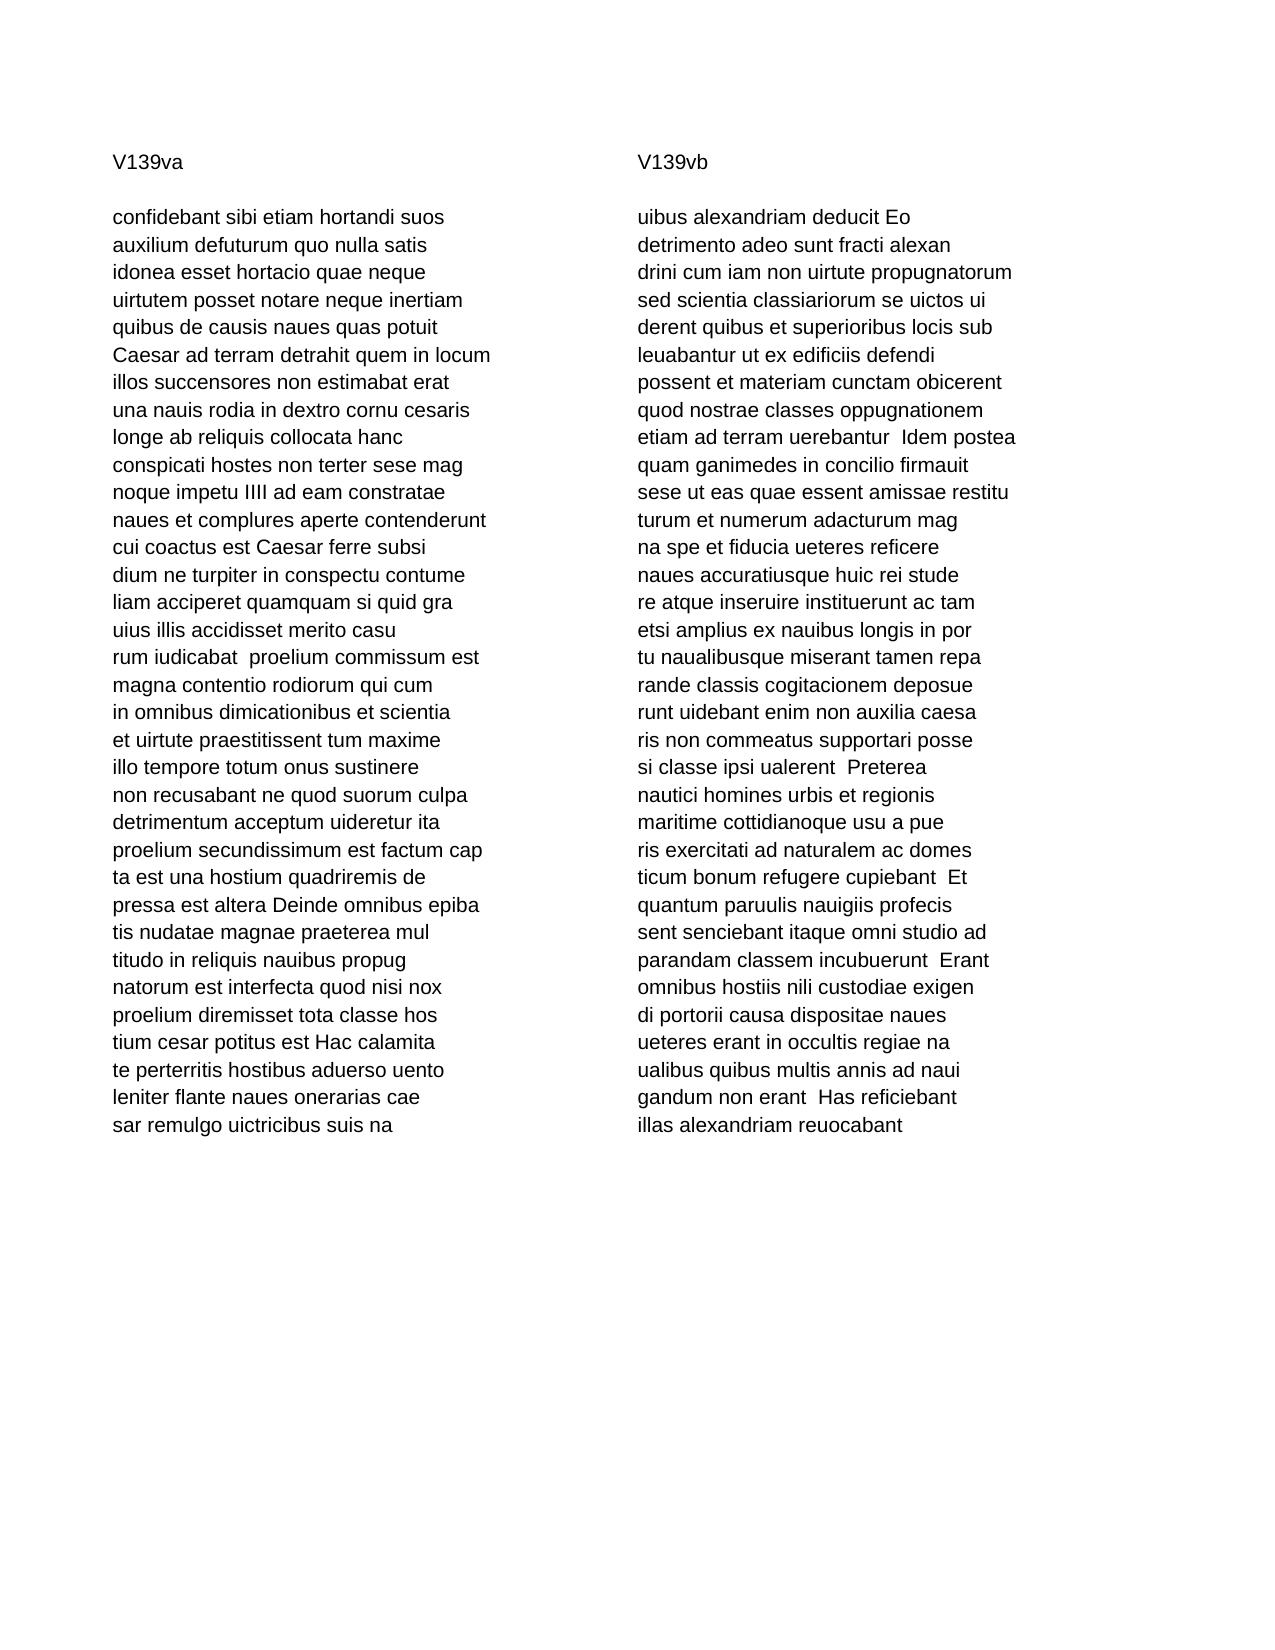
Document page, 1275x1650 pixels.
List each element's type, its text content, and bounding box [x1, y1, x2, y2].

text detrimentum acceptum uideretur ita [112, 810, 637, 834]
text gandum non erant Has reficiebant [637, 1085, 1181, 1109]
text tu naualibusque miserant tamen repa [637, 645, 1181, 669]
text tium cesar potitus est Hac calamita [112, 1030, 637, 1054]
text longe ab reliquis collocata hanc [112, 425, 637, 449]
text drini cum iam non uirtute propugnatorum [637, 260, 1181, 284]
text pressa est altera Deinde omnibus epiba [112, 892, 637, 916]
text omnibus hostiis nili custodiae exigen [637, 975, 1181, 999]
text proelium secundissimum est factum cap [112, 837, 637, 861]
text natorum est interfecta quod nisi nox [112, 975, 637, 999]
text quod nostrae classes oppugnationem [637, 397, 1181, 421]
text auxilium defuturum quo nulla satis [112, 232, 637, 256]
text V139va [112, 150, 637, 174]
text parandam classem incubuerunt Erant [637, 947, 1181, 971]
text una nauis rodia in dextro cornu cesaris [112, 397, 637, 421]
text rum iudicabat proelium commissum est [112, 645, 637, 669]
text magna contentio rodiorum qui cum [112, 672, 637, 696]
text nautici homines urbis et regionis [637, 782, 1181, 806]
text idonea esset hortacio quae neque [112, 260, 637, 284]
text tis nudatae magnae praeterea mul [112, 920, 637, 944]
text re atque inseruire instituerunt ac tam [637, 590, 1181, 614]
text runt uidebant enim non auxilia caesa [637, 700, 1181, 724]
text na spe et fiducia ueteres reficere [637, 535, 1181, 559]
text et uirtute praestitissent tum maxime [112, 727, 637, 751]
text si classe ipsi ualerent Preterea [637, 755, 1181, 779]
text rande classis cogitacionem deposue [637, 672, 1181, 696]
text conspicati hostes non terter sese mag [112, 452, 637, 476]
text etsi amplius ex nauibus longis in por [637, 617, 1181, 641]
text titudo in reliquis nauibus propug [112, 947, 637, 971]
text ueteres erant in occultis regiae na [637, 1030, 1181, 1054]
text detrimento adeo sunt fracti alexan [637, 232, 1181, 256]
text quam ganimedes in concilio firmauit [637, 452, 1181, 476]
text quantum paruulis nauigiis profecis [637, 892, 1181, 916]
text sed scientia classiariorum se uictos ui [637, 287, 1181, 311]
text noque impetu IIII ad eam constratae [112, 480, 637, 504]
text V139vb [637, 150, 1181, 174]
text te perterritis hostibus aduerso uento [112, 1057, 637, 1081]
text leniter flante naues onerarias cae [112, 1085, 637, 1109]
text naues et complures aperte contenderunt [112, 507, 637, 531]
text in omnibus dimicationibus et scientia [112, 700, 637, 724]
text possent et materiam cunctam obicerent [637, 370, 1181, 394]
text uibus alexandriam deducit Eo [637, 205, 1181, 229]
text uius illis accidisset merito casu [112, 617, 637, 641]
text naues accuratiusque huic rei stude [637, 562, 1181, 586]
text leuabantur ut ex edificiis defendi [637, 342, 1181, 366]
text turum et numerum adacturum mag [637, 507, 1181, 531]
text illo tempore totum onus sustinere [112, 755, 637, 779]
text confidebant sibi etiam hortandi suos [112, 205, 637, 229]
text illas alexandriam reuocabant [637, 1112, 1181, 1136]
text ris exercitati ad naturalem ac domes [637, 837, 1181, 861]
text maritime cottidianoque usu a pue [637, 810, 1181, 834]
text illos succensores non estimabat erat [112, 370, 637, 394]
text ta est una hostium quadriremis de [112, 865, 637, 889]
text liam acciperet quamquam si quid gra [112, 590, 637, 614]
text sar remulgo uictricibus suis na [112, 1112, 637, 1136]
text dium ne turpiter in conspectu contume [112, 562, 637, 586]
text ris non commeatus supportari posse [637, 727, 1181, 751]
text Caesar ad terram detrahit quem in locum [112, 342, 637, 366]
text sent senciebant itaque omni studio ad [637, 920, 1181, 944]
text ualibus quibus multis annis ad naui [637, 1057, 1181, 1081]
text uirtutem posset notare neque inertiam [112, 287, 637, 311]
text sese ut eas quae essent amissae restitu [637, 480, 1181, 504]
text derent quibus et superioribus locis sub [637, 315, 1181, 339]
text etiam ad terram uerebantur Idem postea [637, 425, 1181, 449]
text di portorii causa dispositae naues [637, 1002, 1181, 1026]
text non recusabant ne quod suorum culpa [112, 782, 637, 806]
text ticum bonum refugere cupiebant Et [637, 865, 1181, 889]
text quibus de causis naues quas potuit [112, 315, 637, 339]
text proelium diremisset tota classe hos [112, 1002, 637, 1026]
text cui coactus est Caesar ferre subsi [112, 535, 637, 559]
